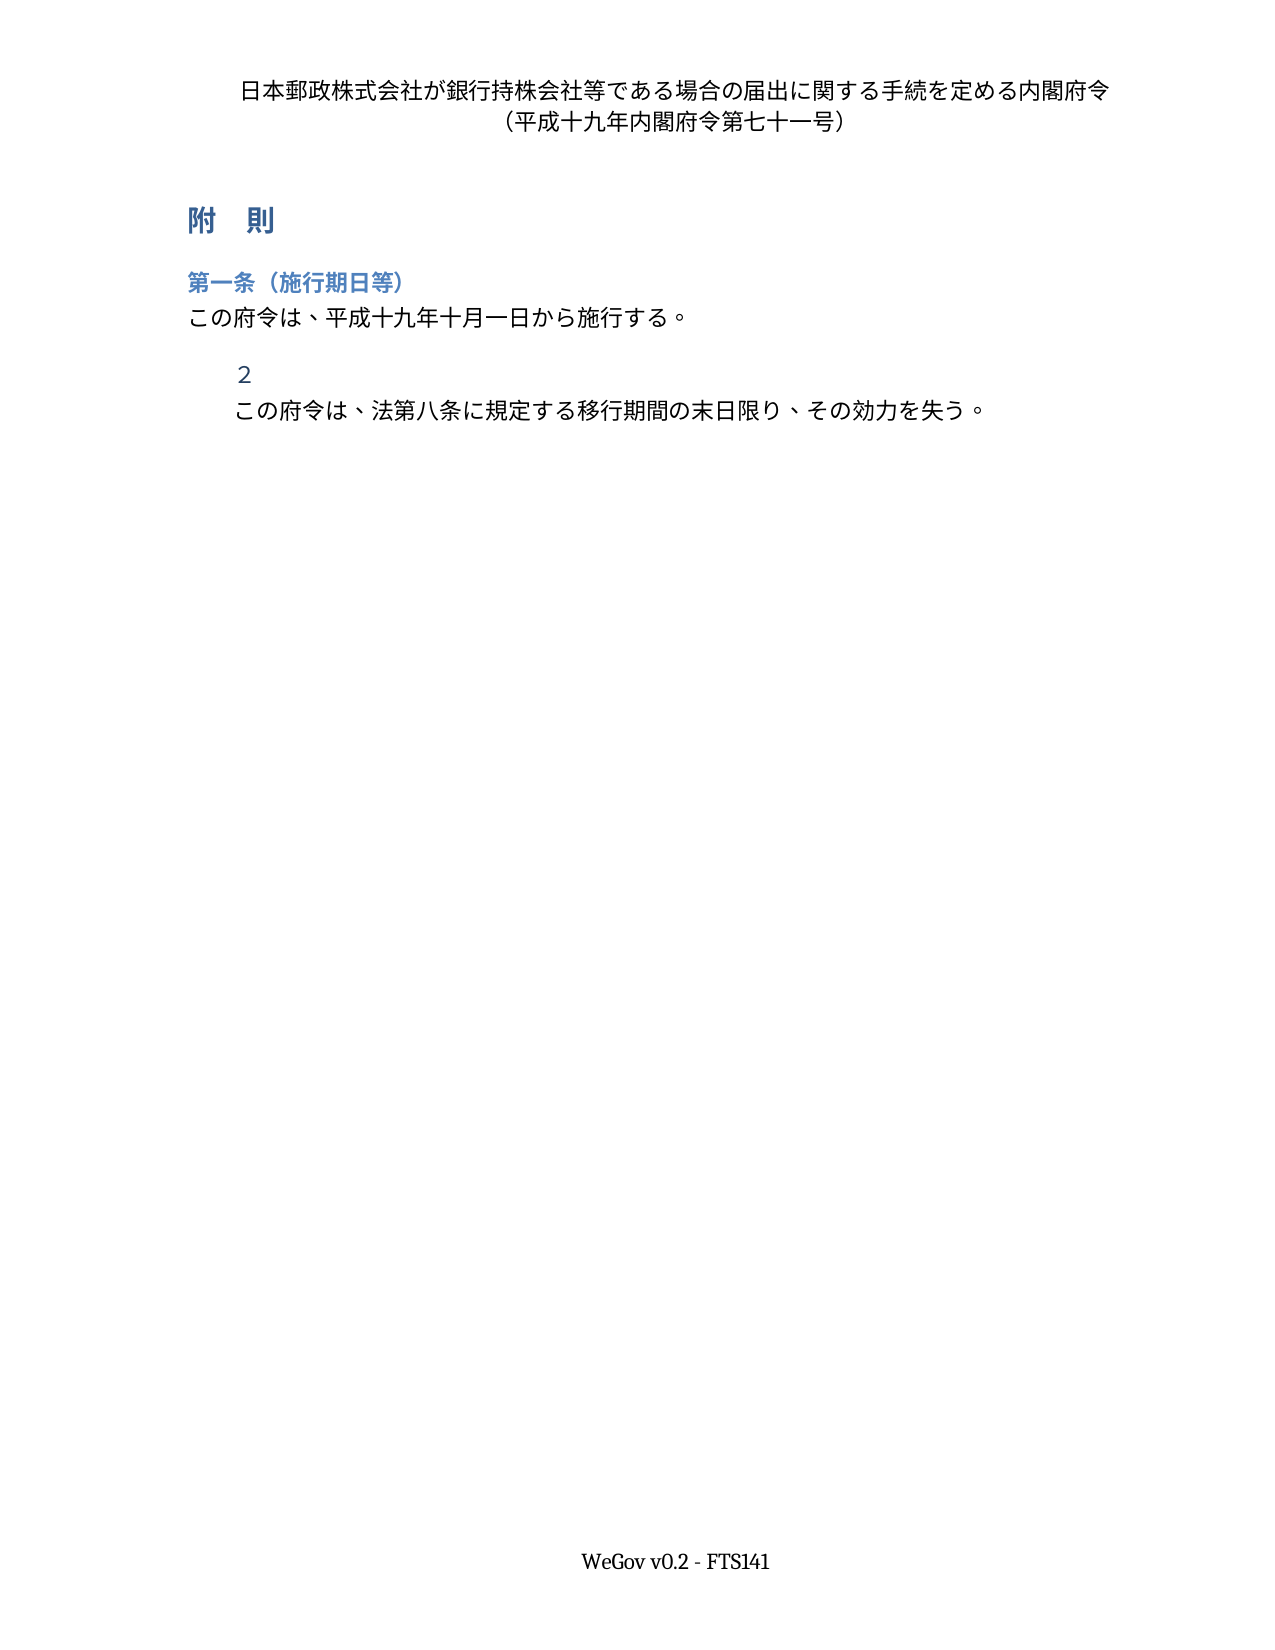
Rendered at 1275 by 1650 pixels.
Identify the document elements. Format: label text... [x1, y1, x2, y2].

subtitle 附 則 [187, 200, 1087, 240]
subtitle ２ [233, 359, 1087, 390]
subtitle 第一条（施行期日等） [187, 266, 1087, 298]
text この府令は、法第八条に規定する移行期間の末日限り、その効力を失う。 [233, 395, 1087, 426]
text この府令は、平成十九年十月一日から施行する。 [187, 302, 1087, 334]
